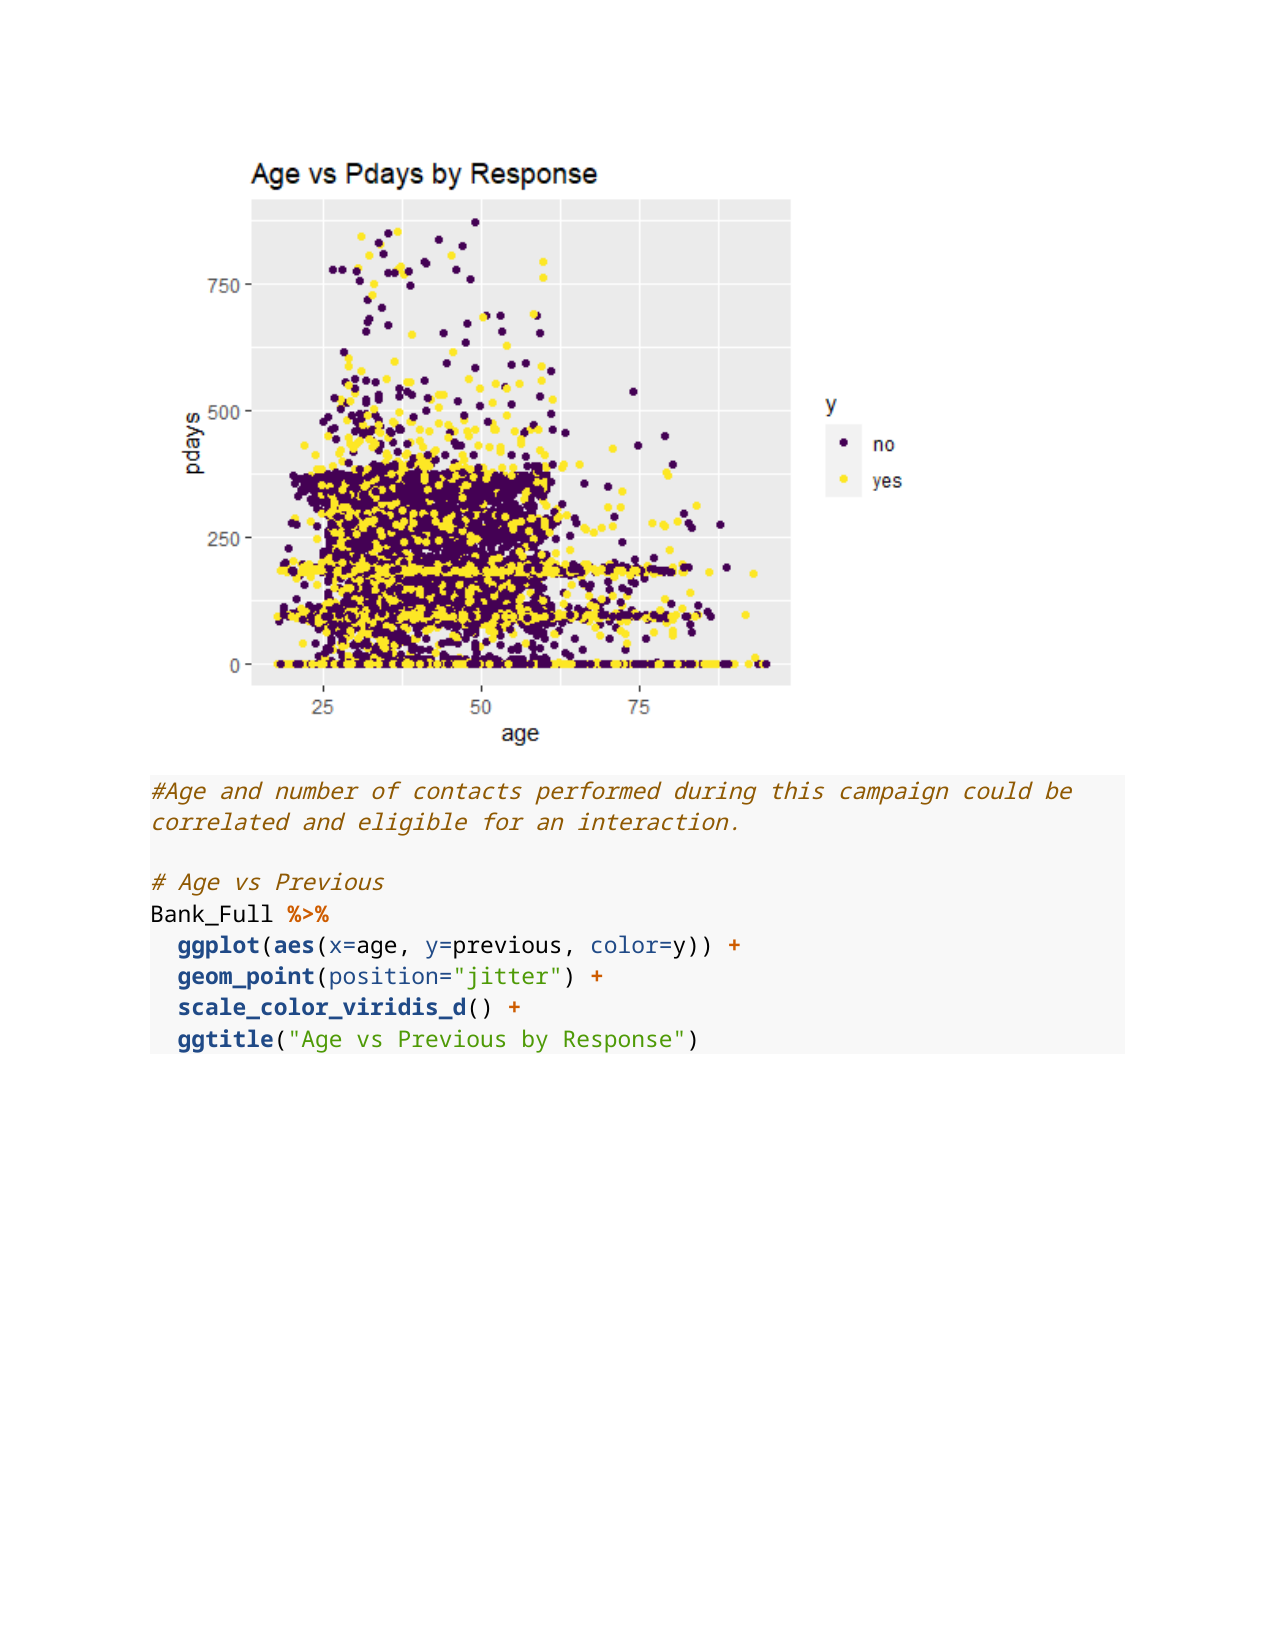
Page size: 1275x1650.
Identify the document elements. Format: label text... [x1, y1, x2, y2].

text #Age and number of contacts performed during this campaign could be correlated and eligible for an interaction. # Age vs Previous Bank_Full %>% ggplot(aes(x=age, y=previous, color=y)) + geom_point(position="jitter") + scale_color_viridis_d() + ggtitle("Age vs Previous by Response") [150, 775, 1125, 1054]
picture [168, 150, 927, 757]
